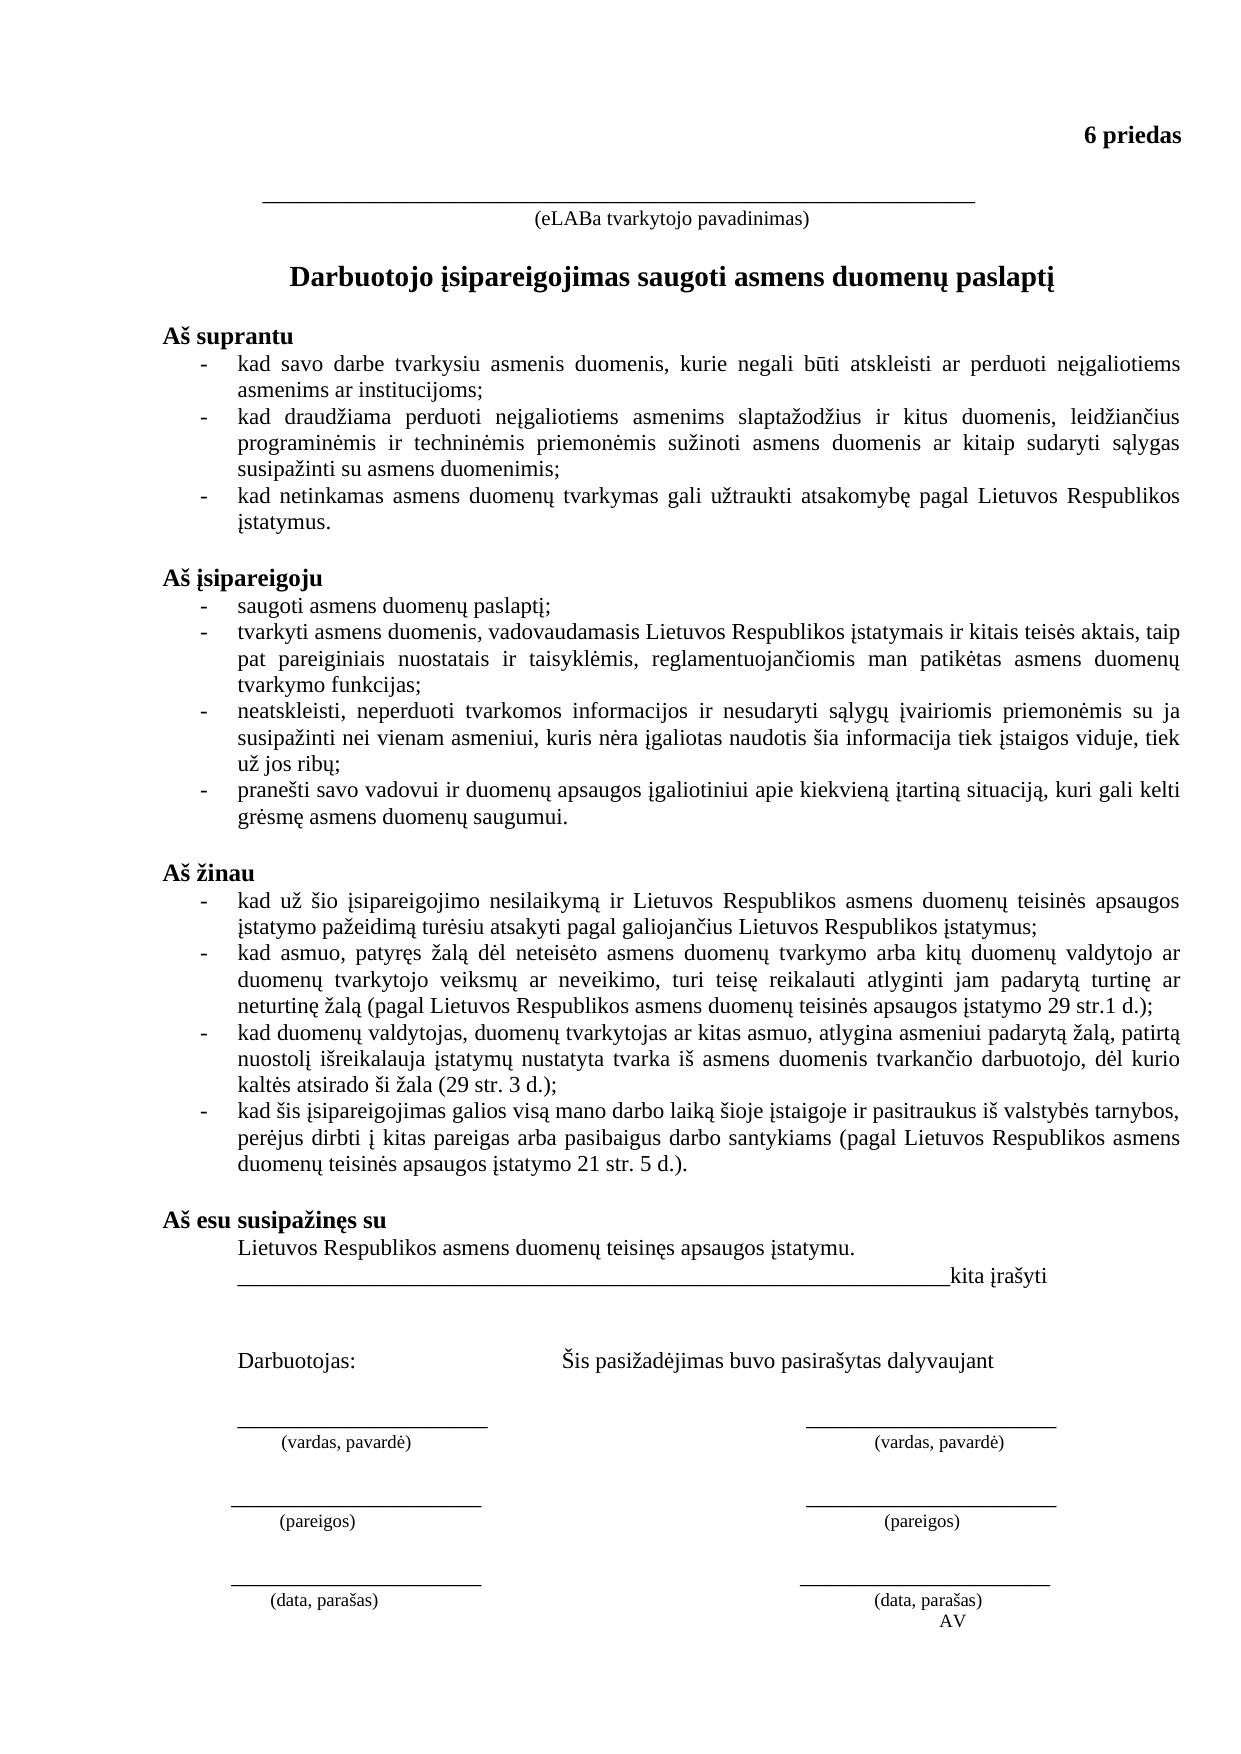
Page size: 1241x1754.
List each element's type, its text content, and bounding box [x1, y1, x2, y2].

text (vardas, pavardė) (vardas, pavardė) [200, 1431, 1182, 1452]
text Aš esu susipažinęs su [162, 1205, 1182, 1234]
list kad už šio įsipareigojimo nesilaikymą ir Lietuvos Respublikos asmens duomenų teisinės apsaugos įstatymo pažeidimą turėsiu atsakyti pagal galiojančius Lietuvos Respublikos įstatymus; [200, 887, 1182, 939]
text Lietuvos Respublikos asmens duomenų teisinęs apsaugos įstatymu. [200, 1234, 1182, 1261]
text AV [200, 1610, 1182, 1632]
text Aš suprantu [162, 321, 1182, 350]
text Darbuotojas: Šis pasižadėjimas buvo pasirašytas dalyvaujant [200, 1347, 1182, 1373]
list neatskleisti, neperduoti tvarkomos informacijos ir nesudaryti sąlygų įvairiomis priemonėmis su ja susipažinti nei vienam asmeniui, kuris nėra įgaliotas naudotis šia informacija tiek įstaigos viduje, tiek už jos ribų; [200, 697, 1182, 777]
list kad draudžiama perduoti neįgaliotiems asmenims slaptažodžius ir kitus duomenis, leidžiančius programinėmis ir techninėmis priemonėmis sužinoti asmens duomenis ar kitaip sudaryti sąlygas susipažinti su asmens duomenimis; [200, 403, 1182, 482]
text (eLABa tvarkytojo pavadinimas) [162, 206, 1182, 230]
text _________________________________________________________ [162, 177, 1182, 206]
text ____________________ ____________________ [200, 1402, 1182, 1431]
text ____________________ ____________________ [200, 1560, 1182, 1589]
text Aš žinau [162, 858, 1182, 887]
list kad netinkamas asmens duomenų tvarkymas gali užtraukti atsakomybę pagal Lietuvos Respublikos įstatymus. [200, 482, 1182, 534]
list tvarkyti asmens duomenis, vadovaudamasis Lietuvos Respublikos įstatymais ir kitais teisės aktais, taip pat pareiginiais nuostatais ir taisyklėmis, reglamentuojančiomis man patikėtas asmens duomenų tvarkymo funkcijas; [200, 618, 1182, 697]
text 6 priedas [162, 120, 1182, 149]
text Aš įsipareigoju [162, 563, 1182, 592]
text _________________________________________________________kita įrašyti [162, 1261, 1182, 1289]
list pranešti savo vadovui ir duomenų apsaugos įgaliotiniui apie kiekvieną įtartiną situaciją, kuri gali kelti grėsmę asmens duomenų saugumui. [200, 777, 1182, 829]
list kad duomenų valdytojas, duomenų tvarkytojas ar kitas asmuo, atlygina asmeniui padarytą žalą, patirtą nuostolį išreikalauja įstatymų nustatyta tvarka iš asmens duomenis tvarkančio darbuotojo, dėl kurio kaltės atsirado ši žala (29 str. 3 d.); [200, 1018, 1182, 1098]
text (data, parašas) (data, parašas) [200, 1589, 1182, 1610]
text Darbuotojo įsipareigojimas saugoti asmens duomenų paslaptį [162, 259, 1182, 293]
list saugoti asmens duomenų paslaptį; [200, 592, 1182, 618]
text ____________________ ____________________ [200, 1481, 1182, 1510]
text (pareigos) (pareigos) [200, 1510, 1182, 1531]
list kad šis įsipareigojimas galios visą mano darbo laiką šioje įstaigoje ir pasitraukus iš valstybės tarnybos, perėjus dirbti į kitas pareigas arba pasibaigus darbo santykiams (pagal Lietuvos Respublikos asmens duomenų teisinės apsaugos įstatymo 21 str. 5 d.). [200, 1098, 1182, 1177]
list kad savo darbe tvarkysiu asmenis duomenis, kurie negali būti atskleisti ar perduoti neįgaliotiems asmenims ar institucijoms; [200, 350, 1182, 403]
list kad asmuo, patyręs žalą dėl neteisėto asmens duomenų tvarkymo arba kitų duomenų valdytojo ar duomenų tvarkytojo veiksmų ar neveikimo, turi teisę reikalauti atlyginti jam padarytą turtinę ar neturtinę žalą (pagal Lietuvos Respublikos asmens duomenų teisinės apsaugos įstatymo 29 str.1 d.); [200, 939, 1182, 1018]
